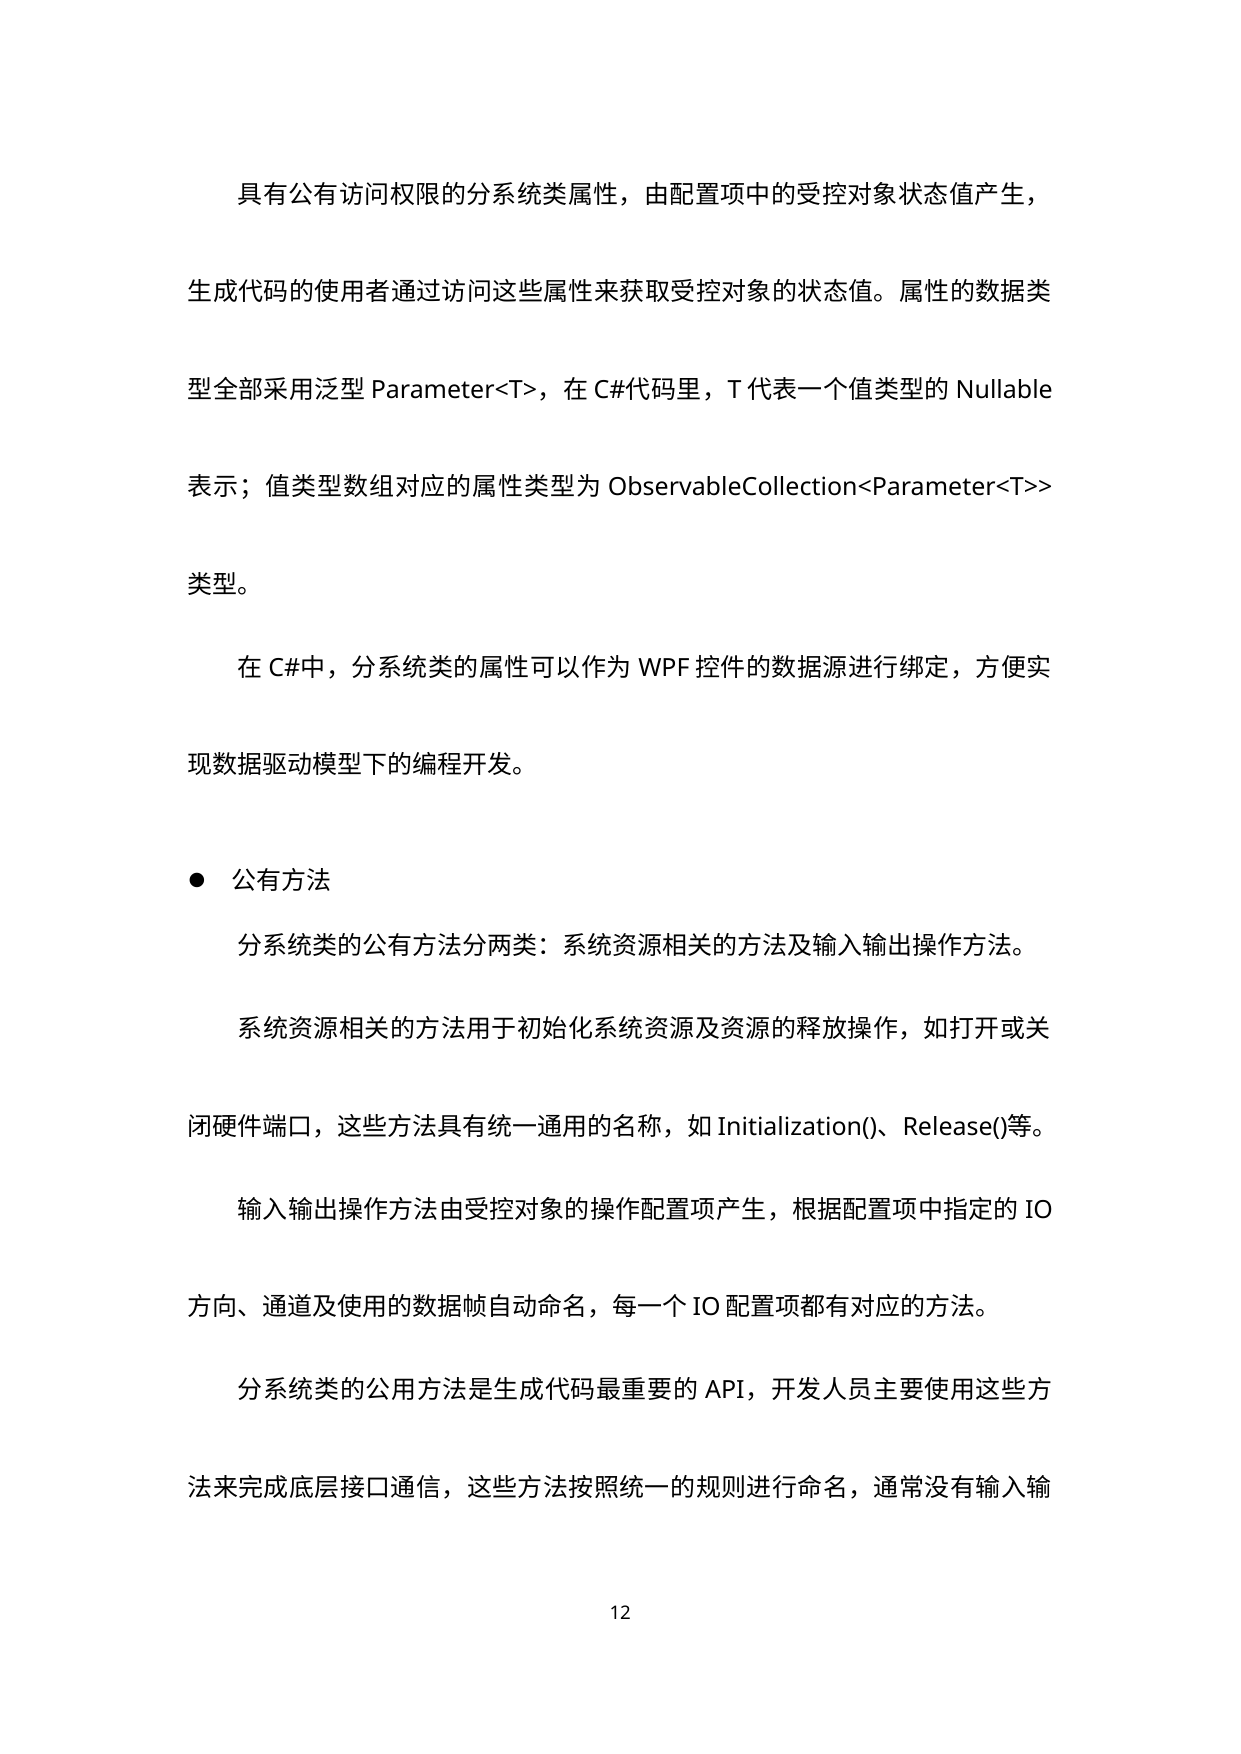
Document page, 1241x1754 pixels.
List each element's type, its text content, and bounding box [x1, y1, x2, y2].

text 系统资源相关的方法用于初始化系统资源及资源的释放操作，如打开或关闭硬件端口，这些方法具有统一通用的名称，如Initialization()、Release()等。 [187, 994, 1053, 1157]
text 输入输出操作方法由受控对象的操作配置项产生，根据配置项中指定的IO方向、通道及使用的数据帧自动命名，每一个IO配置项都有对应的方法。 [187, 1175, 1053, 1337]
list 公有方法 [187, 846, 1053, 911]
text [187, 1355, 1053, 1518]
text 具有公有访问权限的分系统类属性，由配置项中的受控对象状态值产生，生成代码的使用者通过访问这些属性来获取受控对象的状态值。属性的数据类型全部采用泛型Parameter<T>，在C#代码里，T代表一个值类型的Nullable表示；值类型数组对应的属性类型为ObservableCollection<Parameter<T>>类型。 [187, 160, 1053, 615]
text 在C#中，分系统类的属性可以作为WPF控件的数据源进行绑定，方便实现数据驱动模型下的编程开发。 [187, 633, 1053, 795]
text 分系统类的公有方法分两类：系统资源相关的方法及输入输出操作方法。 [187, 911, 1053, 976]
